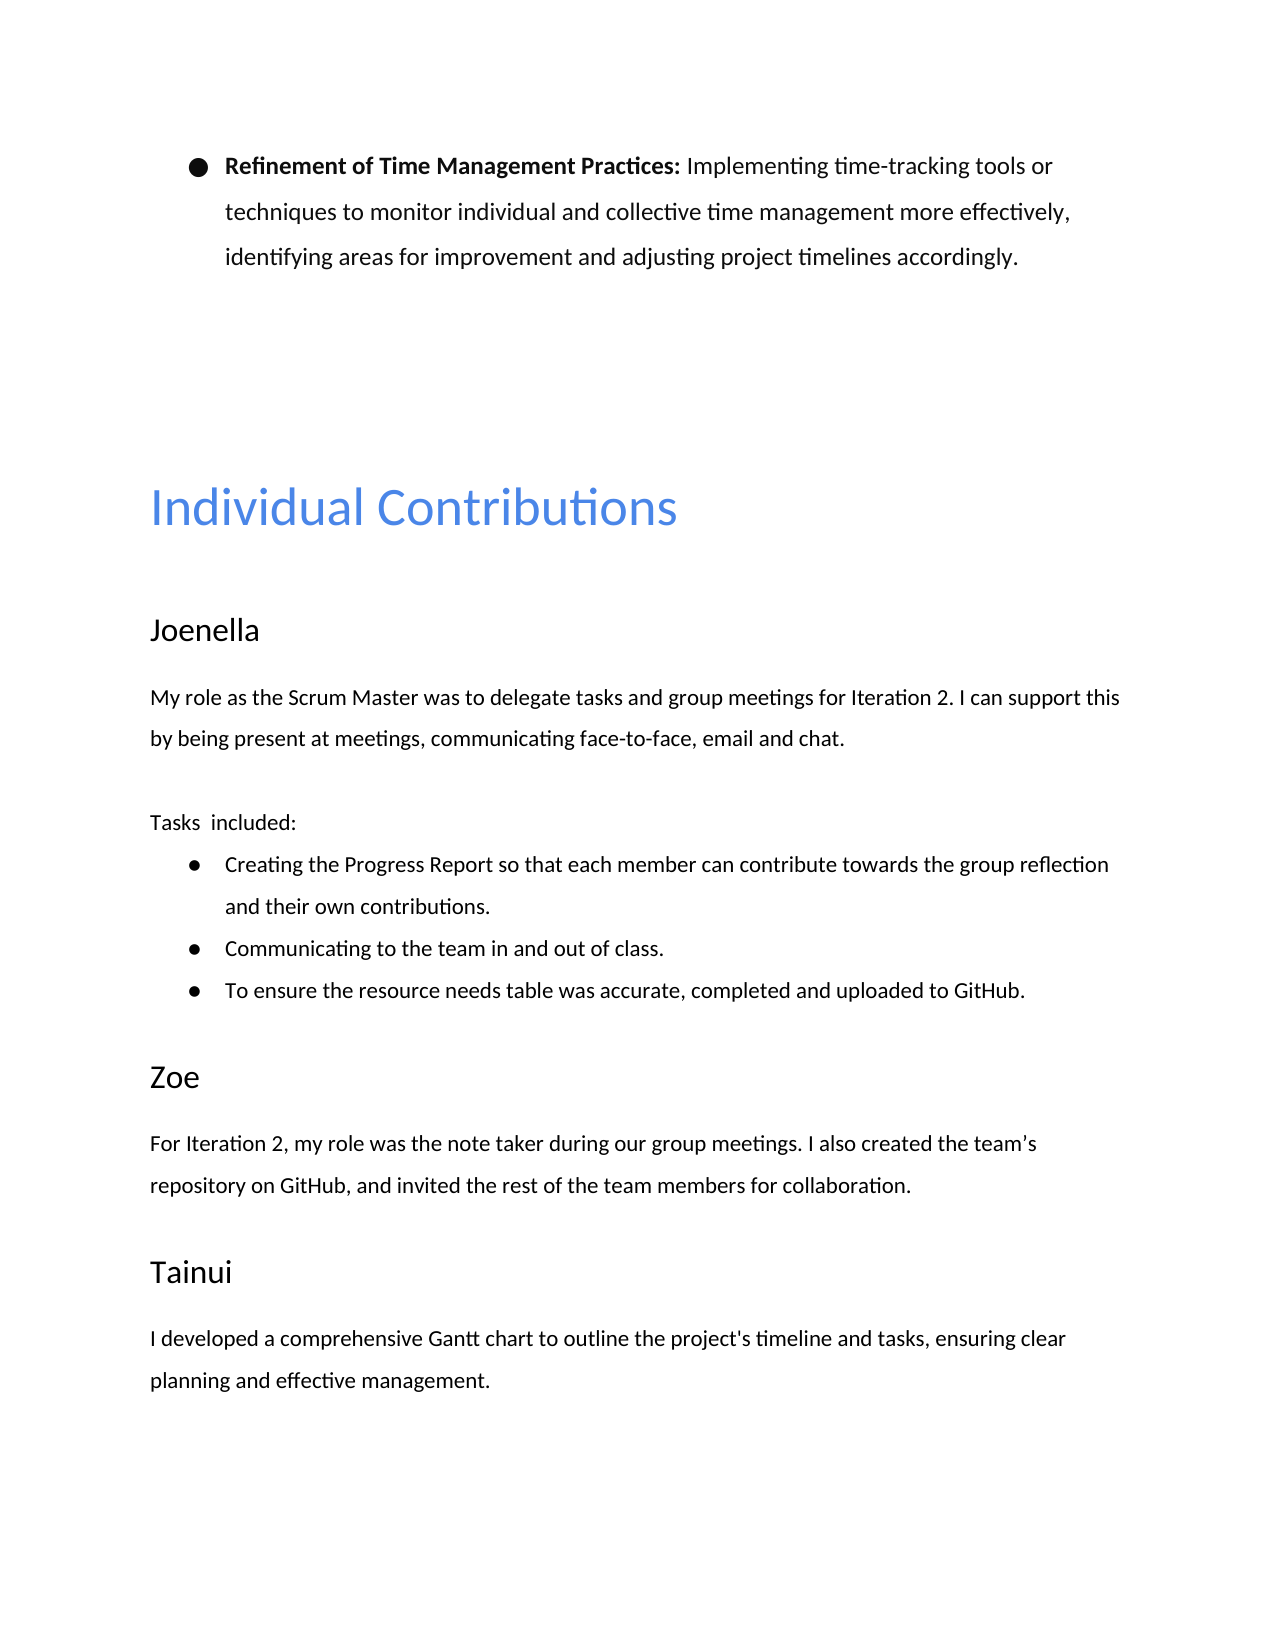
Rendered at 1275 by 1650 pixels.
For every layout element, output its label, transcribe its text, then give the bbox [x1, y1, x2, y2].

list Creating the Progress Report so that each member can contribute towards the group reflection and their own contributions. [187, 851, 1125, 921]
list Refinement of Time Management Practices: Implementing time-tracking tools or techniques to monitor individual and collective time management more effectively, identifying areas for improvement and adjusting project timelines accordingly. [187, 150, 1125, 272]
text For Iteration 2, my role was the note taker during our group meetings. I also created the team’s repository on GitHub, and invited the rest of the team members for collaboration. [150, 1129, 1125, 1199]
subtitle Joenella [150, 609, 1125, 650]
subtitle Zoe [150, 1056, 1125, 1097]
text Tasks included: [150, 808, 1125, 837]
text I developed a comprehensive Gantt chart to outline the project's timeline and tasks, ensuring clear planning and effective management. [150, 1324, 1125, 1394]
list Communicating to the team in and out of class. [187, 934, 1125, 962]
text My role as the Scrum Master was to delegate tasks and group meetings for Iteration 2. I can support this by being present at meetings, communicating face-to-face, email and chat. [150, 683, 1125, 753]
list To ensure the resource needs table was accurate, completed and uploaded to GitHub. [187, 976, 1125, 1004]
text Individual Contributions [150, 472, 1125, 538]
subtitle Tainui [150, 1251, 1125, 1292]
